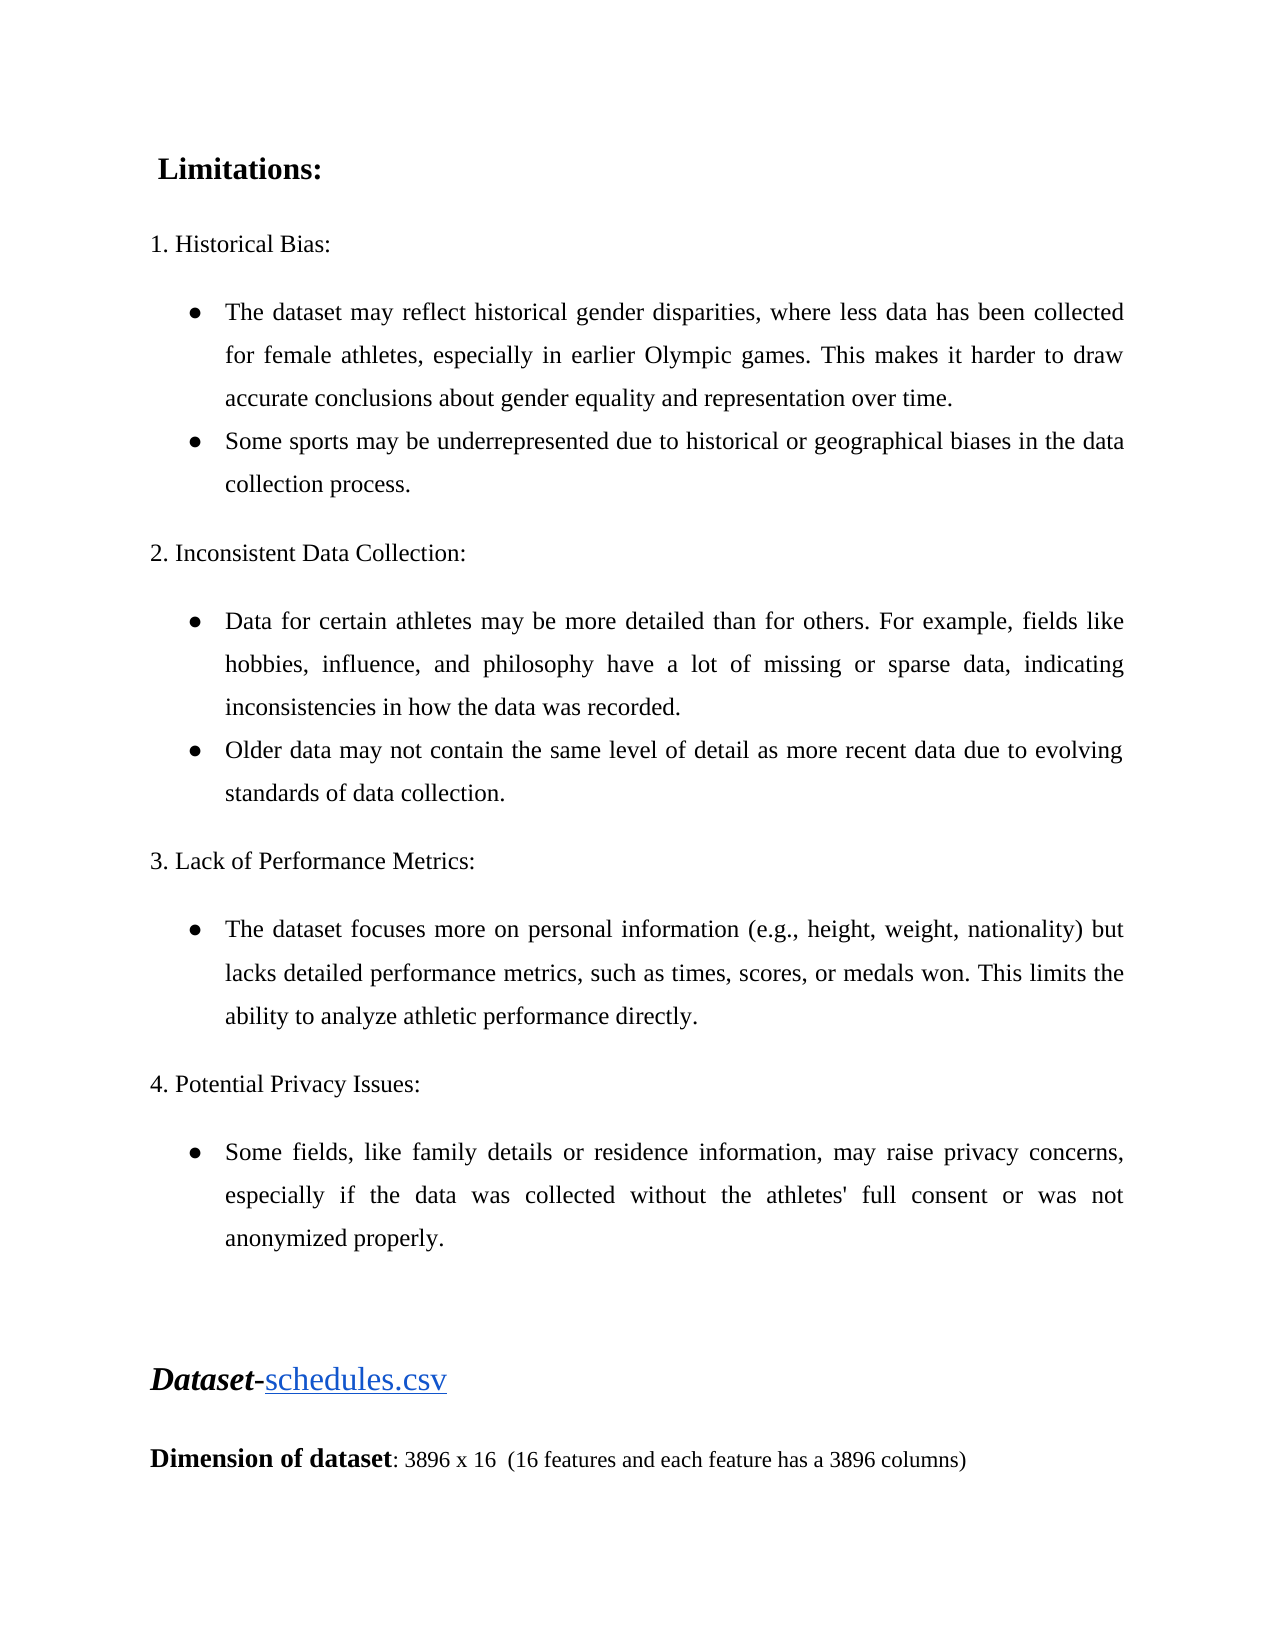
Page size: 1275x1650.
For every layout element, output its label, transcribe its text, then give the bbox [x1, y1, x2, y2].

list The dataset may reflect historical gender disparities, where less data has been collected for female athletes, especially in earlier Olympic games. This makes it harder to draw accurate conclusions about gender equality and representation over time. [187, 297, 1125, 412]
list Data for certain athletes may be more detailed than for others. For example, fields like hobbies, influence, and philosophy have a lot of missing or sparse data, indicating inconsistencies in how the data was recorded. [187, 606, 1125, 721]
list Older data may not contain the same level of detail as more recent data due to evolving standards of data collection. [187, 735, 1125, 807]
list Some fields, like family details or residence information, may raise privacy concerns, especially if the data was collected without the athletes' full consent or was not anonymized properly. [187, 1137, 1125, 1252]
text Limitations: [150, 150, 1125, 186]
text Dimension of dataset: 3896 x 16 (16 features and each feature has a 3896 columns) [150, 1442, 1125, 1473]
text 3. Lack of Performance Metrics: [150, 846, 1125, 875]
text 2. Inconsistent Data Collection: [150, 538, 1125, 566]
list The dataset focuses more on personal information (e.g., height, weight, nationality) but lacks detailed performance metrics, such as times, scores, or medals won. This limits the ability to analyze athletic performance directly. [187, 914, 1125, 1029]
text 1. Historical Bias: [150, 229, 1125, 258]
subtitle Dataset-schedules.csv [150, 1359, 1125, 1398]
text 4. Potential Privacy Issues: [150, 1069, 1125, 1098]
list Some sports may be underrepresented due to historical or geographical biases in the data collection process. [187, 426, 1125, 498]
